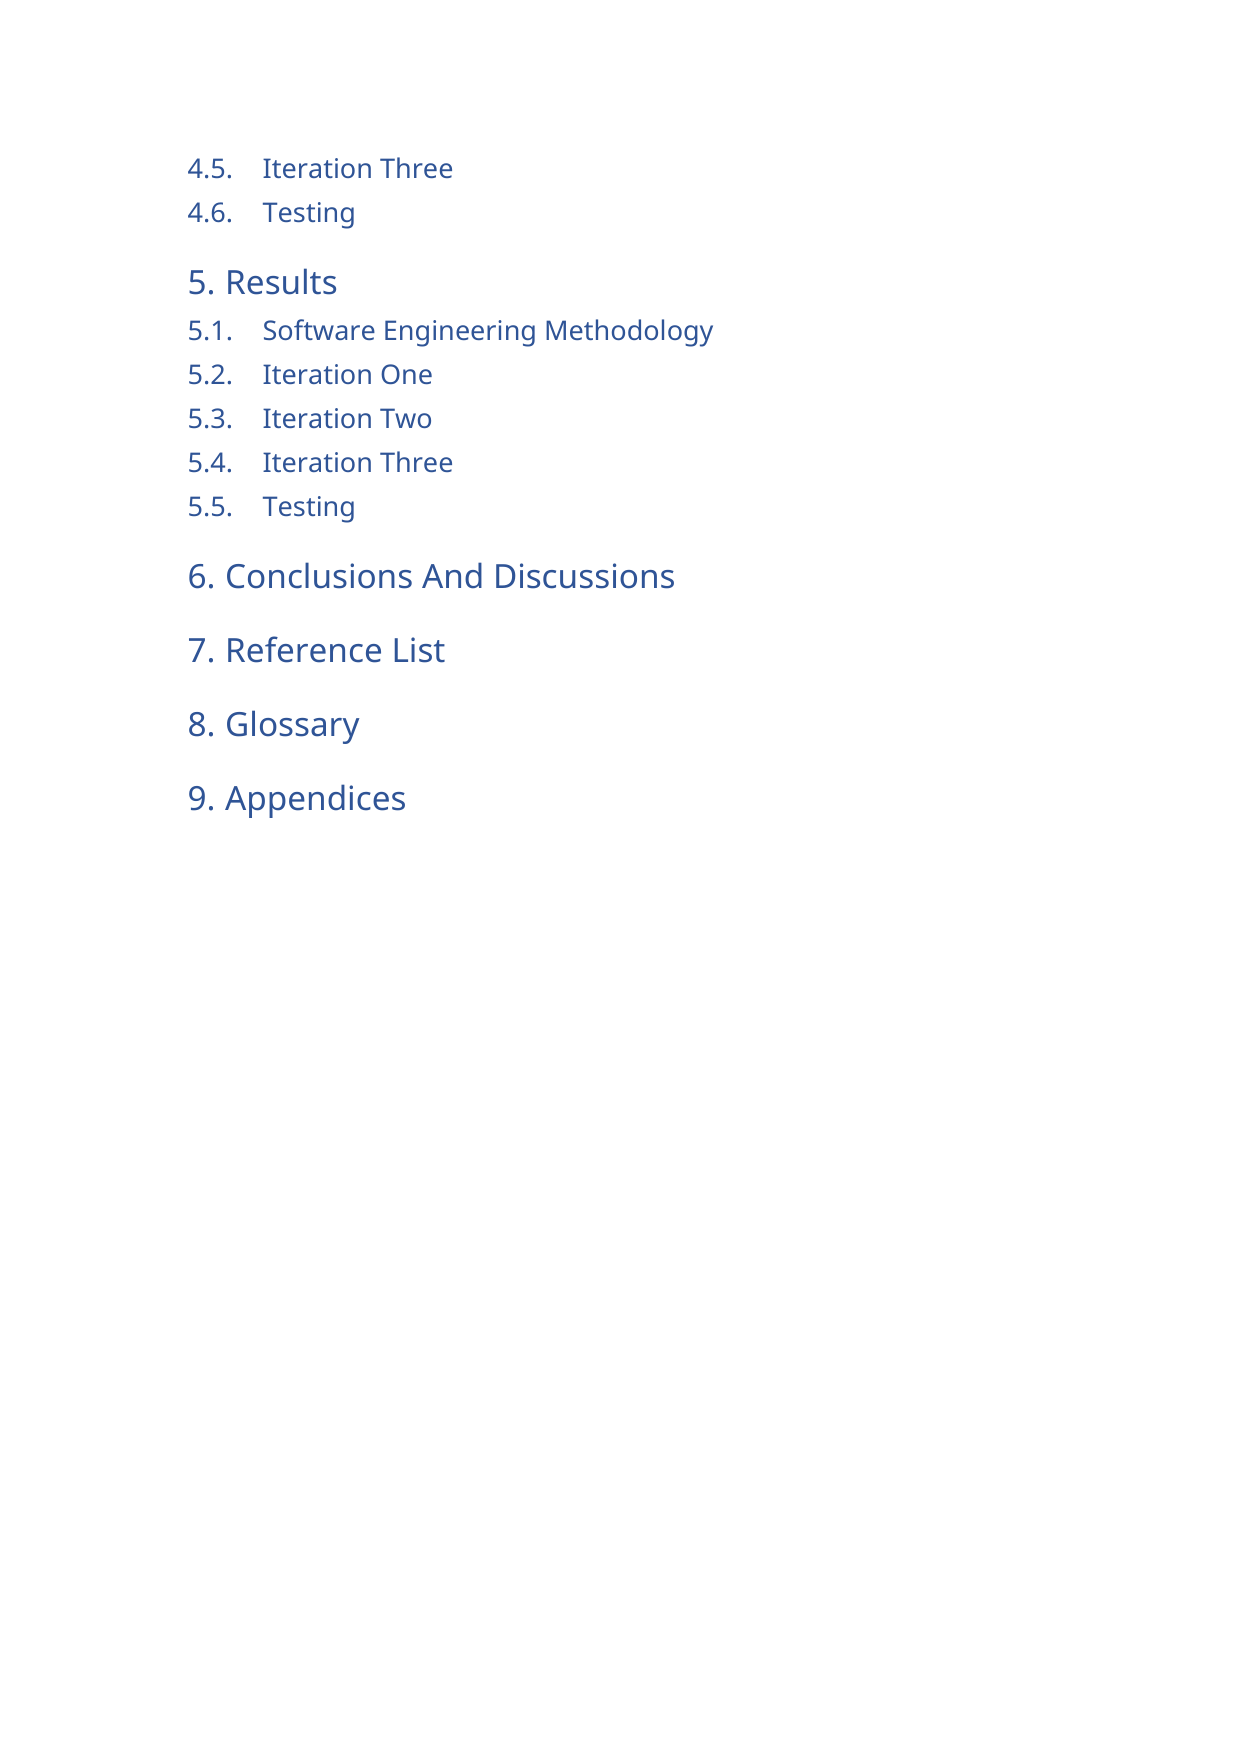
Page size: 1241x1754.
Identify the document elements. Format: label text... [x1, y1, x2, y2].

subtitle Software Engineering Methodology [187, 312, 1090, 349]
subtitle Iteration Two [187, 400, 1090, 437]
subtitle Appendices [187, 774, 1090, 820]
subtitle Glossary [187, 700, 1090, 746]
subtitle Iteration Three [187, 444, 1090, 481]
subtitle Iteration Three [187, 150, 1090, 187]
subtitle Conclusions And Discussions [187, 552, 1090, 598]
subtitle Reference List [187, 626, 1090, 672]
subtitle Testing [187, 194, 1090, 231]
subtitle Testing [187, 488, 1090, 524]
subtitle Results [187, 259, 1090, 304]
subtitle Iteration One [187, 356, 1090, 393]
